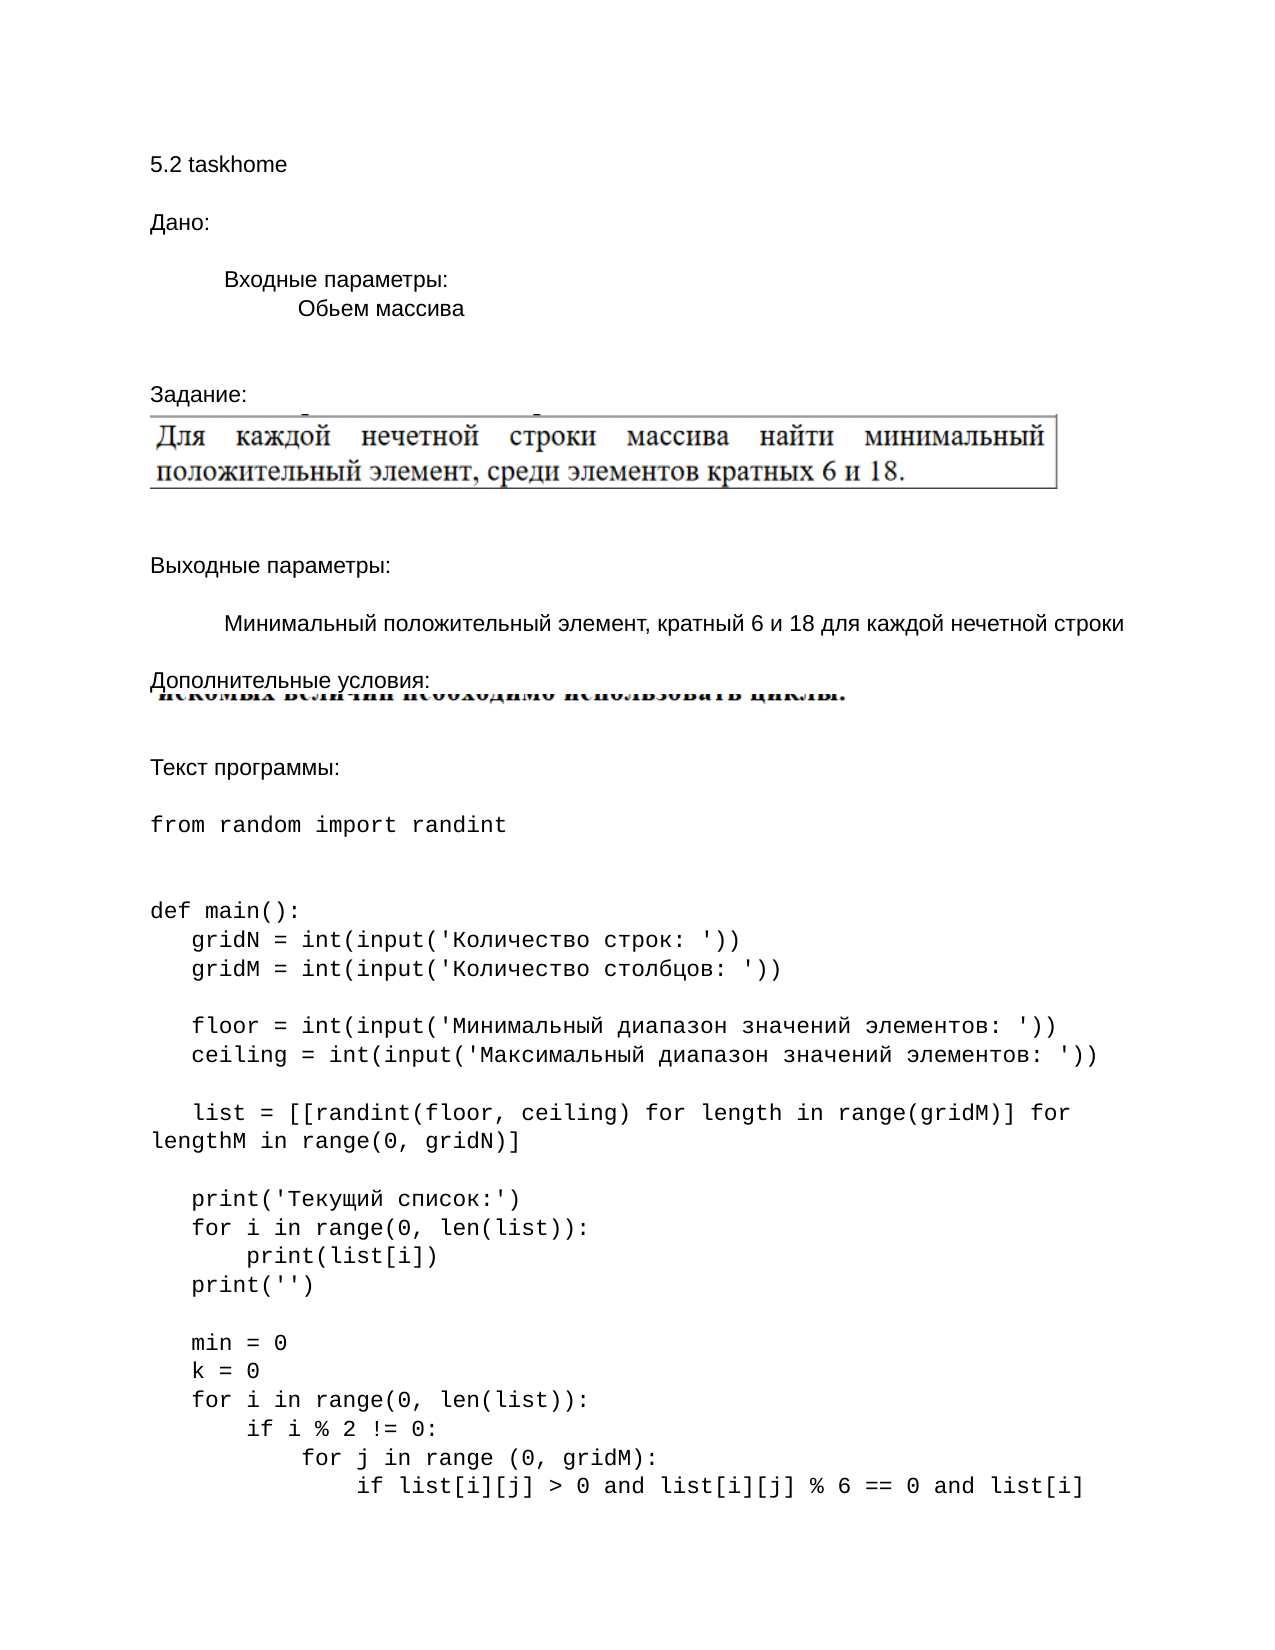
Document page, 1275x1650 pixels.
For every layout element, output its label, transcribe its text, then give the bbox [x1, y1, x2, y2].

text Минимальный положительный элемент, кратный 6 и 18 для каждой нечетной строки [150, 608, 1125, 637]
text 5.2 taskhome [150, 150, 1125, 179]
text ceiling = int(input('Максимальный диапазон значений элементов: ')) [150, 1040, 1125, 1068]
text Входные параметры: [150, 265, 1125, 294]
text list = [[randint(floor, ceiling) for length in range(gridM)] for lengthM in range(0, gridN)] [150, 1097, 1125, 1155]
text print(list[i]) [150, 1241, 1125, 1270]
text for j in range (0, gridM): [150, 1442, 1125, 1471]
text print('') [150, 1270, 1125, 1298]
text Дано: [150, 207, 1125, 236]
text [150, 1471, 1125, 1500]
text Обьем массива [150, 294, 1125, 322]
text for i in range(0, len(list)): [150, 1212, 1125, 1241]
text gridM = int(input('Количество столбцов: ')) [150, 953, 1125, 982]
text Задание: [150, 379, 1125, 408]
text Дополнительные условия: [150, 666, 1125, 695]
text gridN = int(input('Количество строк: ')) [150, 925, 1125, 953]
text min = 0 [150, 1327, 1125, 1356]
text floor = int(input('Минимальный диапазон значений элементов: ')) [150, 1011, 1125, 1040]
text if i % 2 != 0: [150, 1413, 1125, 1442]
text Выходные параметры: [150, 551, 1125, 580]
text print('Текущий список:') [150, 1183, 1125, 1212]
text def main(): [150, 896, 1125, 925]
text from random import randint [150, 810, 1125, 838]
text k = 0 [150, 1356, 1125, 1385]
text Текст программы: [150, 752, 1125, 781]
text for i in range(0, len(list)): [150, 1385, 1125, 1413]
